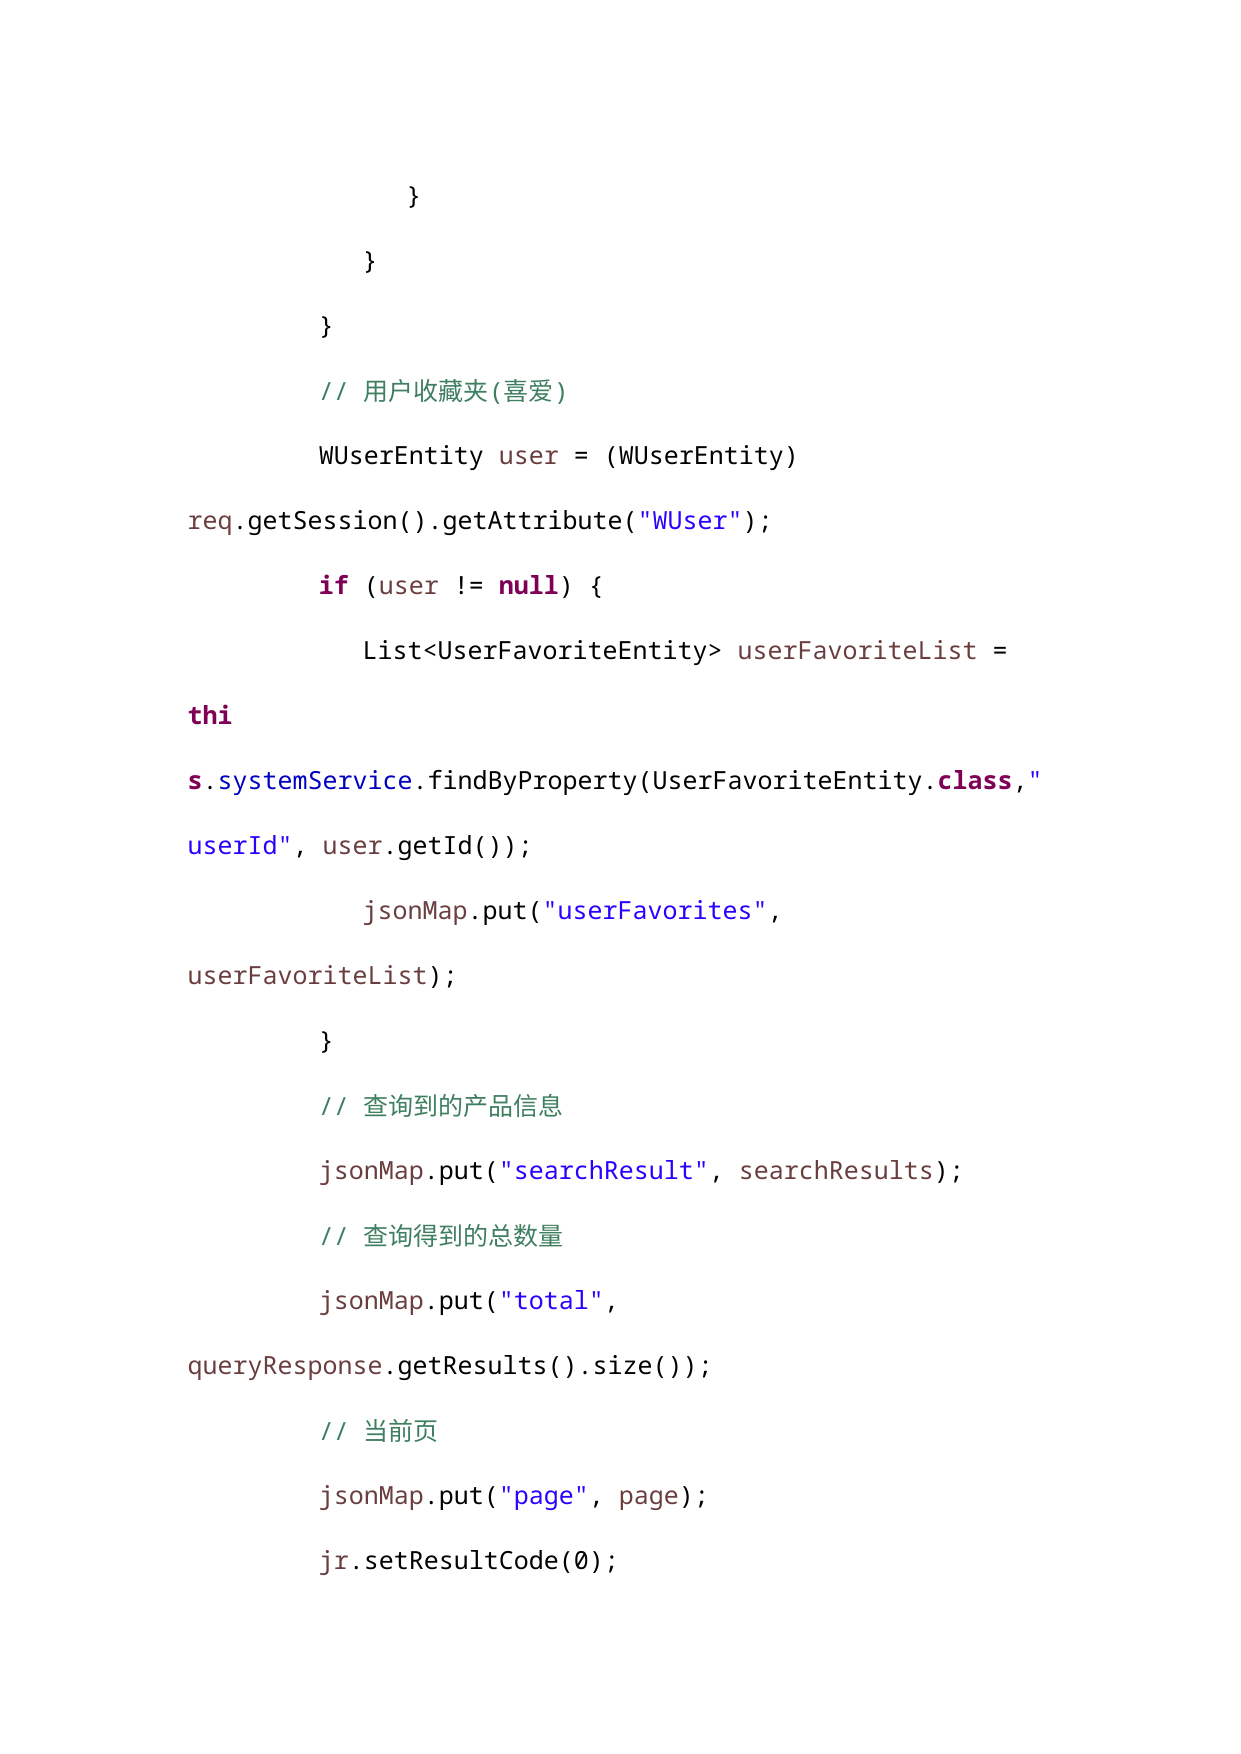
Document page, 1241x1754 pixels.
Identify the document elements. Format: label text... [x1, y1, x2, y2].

text jsonMap.put("searchResult", searchResults); [187, 1137, 1053, 1202]
text // 用户收藏夹(喜爱) [187, 357, 1053, 422]
text jr.setResultCode(0); [187, 1527, 1053, 1592]
text } [187, 292, 1053, 357]
text if (user != null) { [187, 552, 1053, 617]
text jsonMap.put("total", queryResponse.getResults().size()); [187, 1267, 1053, 1397]
text // 查询到的产品信息 [187, 1072, 1053, 1137]
text List<UserFavoriteEntity> userFavoriteList = this.systemService.findByProperty(UserFavoriteEntity.class,"userId", user.getId()); [187, 617, 1053, 877]
text } [187, 227, 1053, 292]
text // 当前页 [187, 1397, 1053, 1462]
text // 查询得到的总数量 [187, 1202, 1053, 1267]
text jsonMap.put("page", page); [187, 1462, 1053, 1527]
text } [187, 162, 1053, 227]
text WUserEntity user = (WUserEntity) req.getSession().getAttribute("WUser"); [187, 422, 1053, 552]
text } [187, 1007, 1053, 1072]
text jsonMap.put("userFavorites", userFavoriteList); [187, 877, 1053, 1007]
